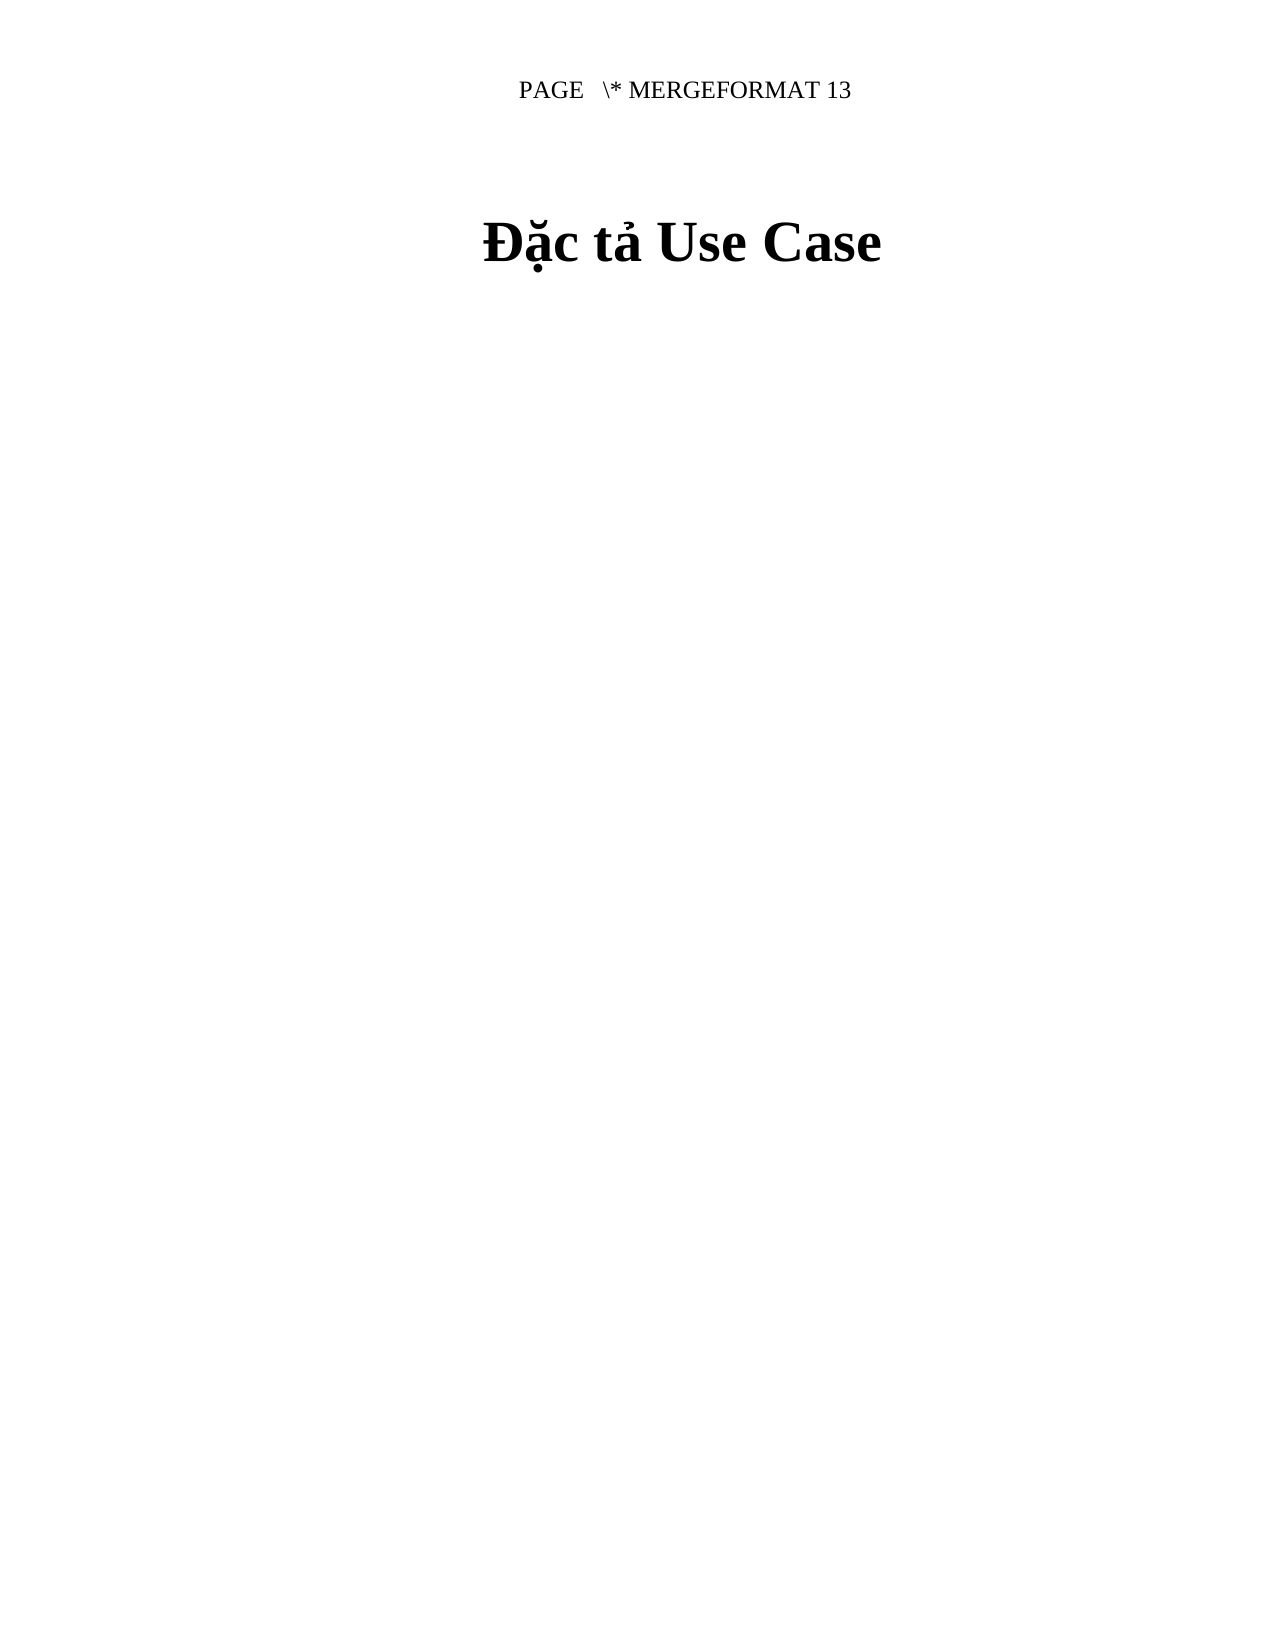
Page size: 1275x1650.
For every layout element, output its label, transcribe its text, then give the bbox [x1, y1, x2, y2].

text Đặc tả Use Case [207, 207, 1157, 274]
